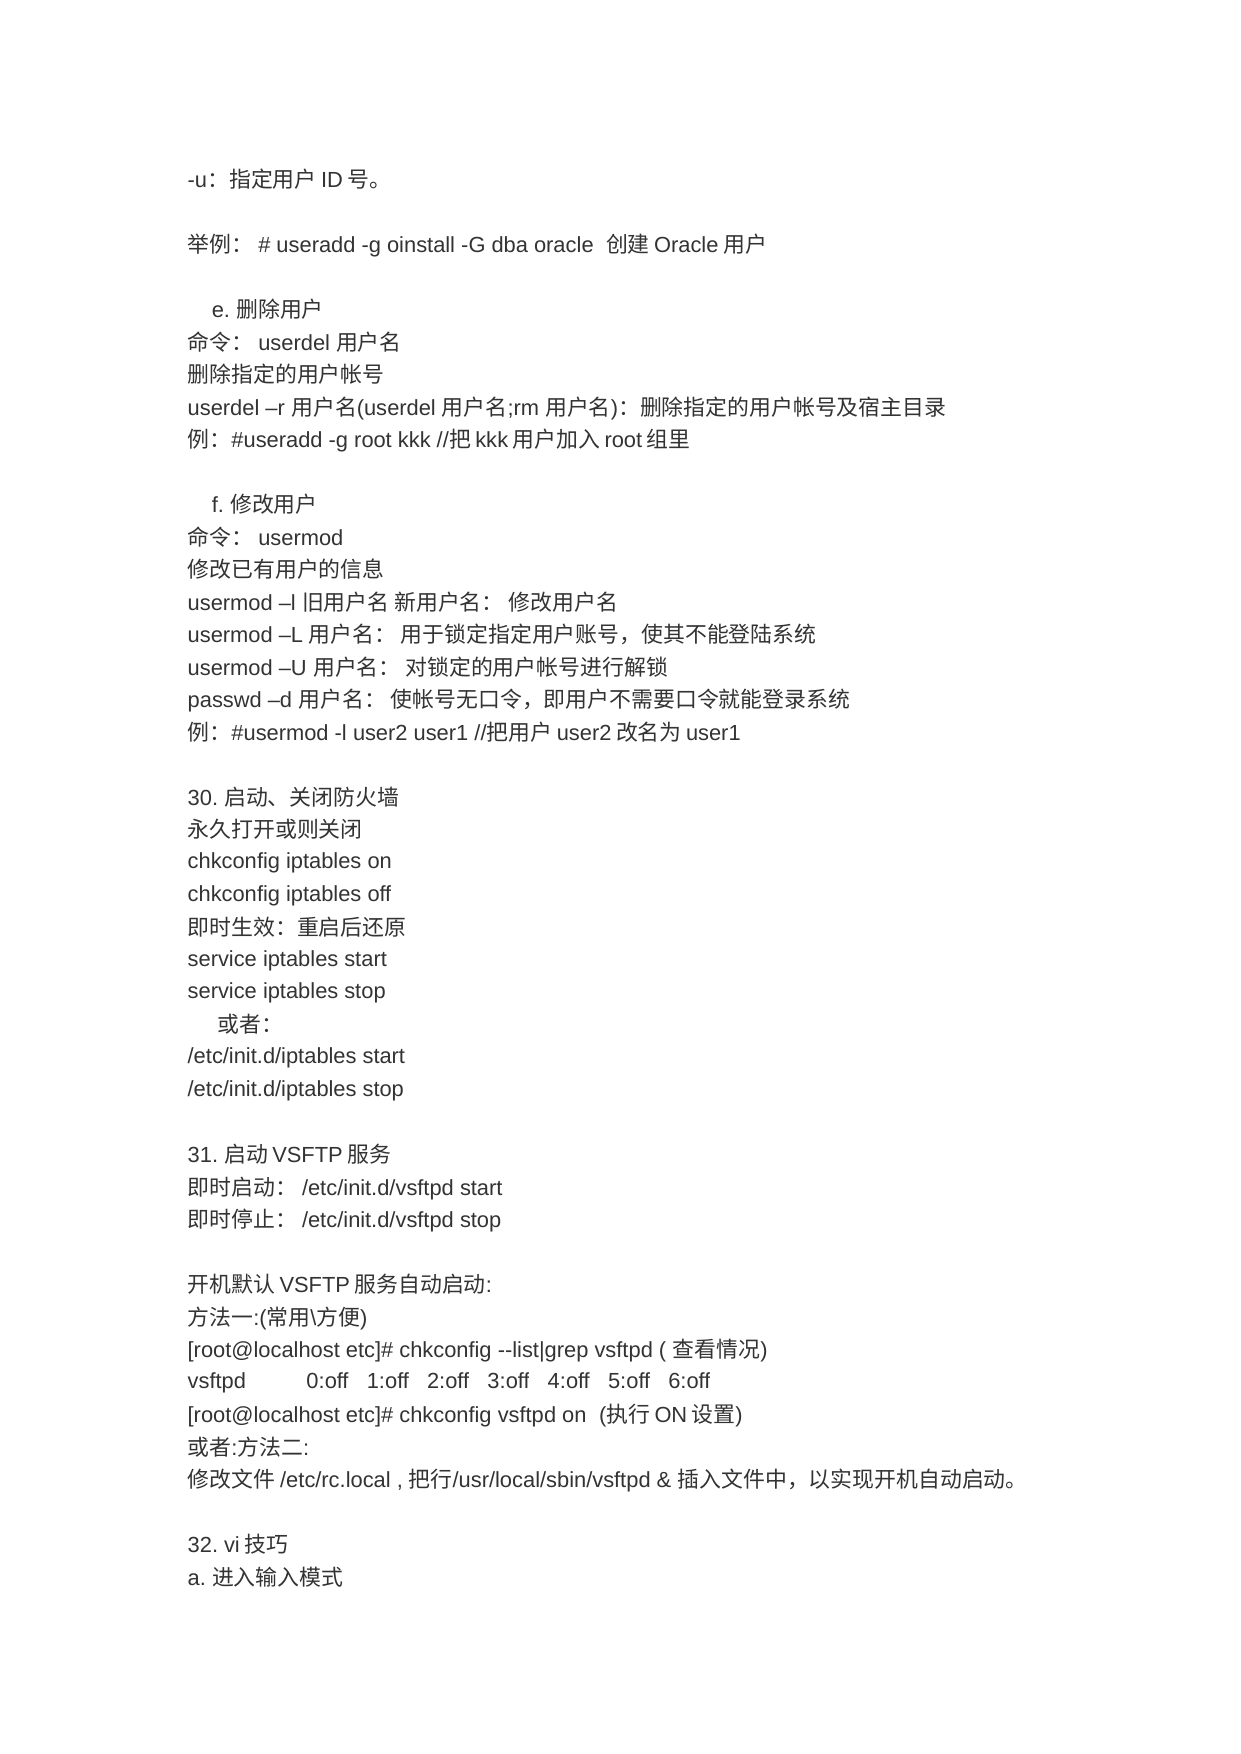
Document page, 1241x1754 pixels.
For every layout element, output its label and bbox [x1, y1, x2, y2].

text [187, 162, 1053, 1592]
